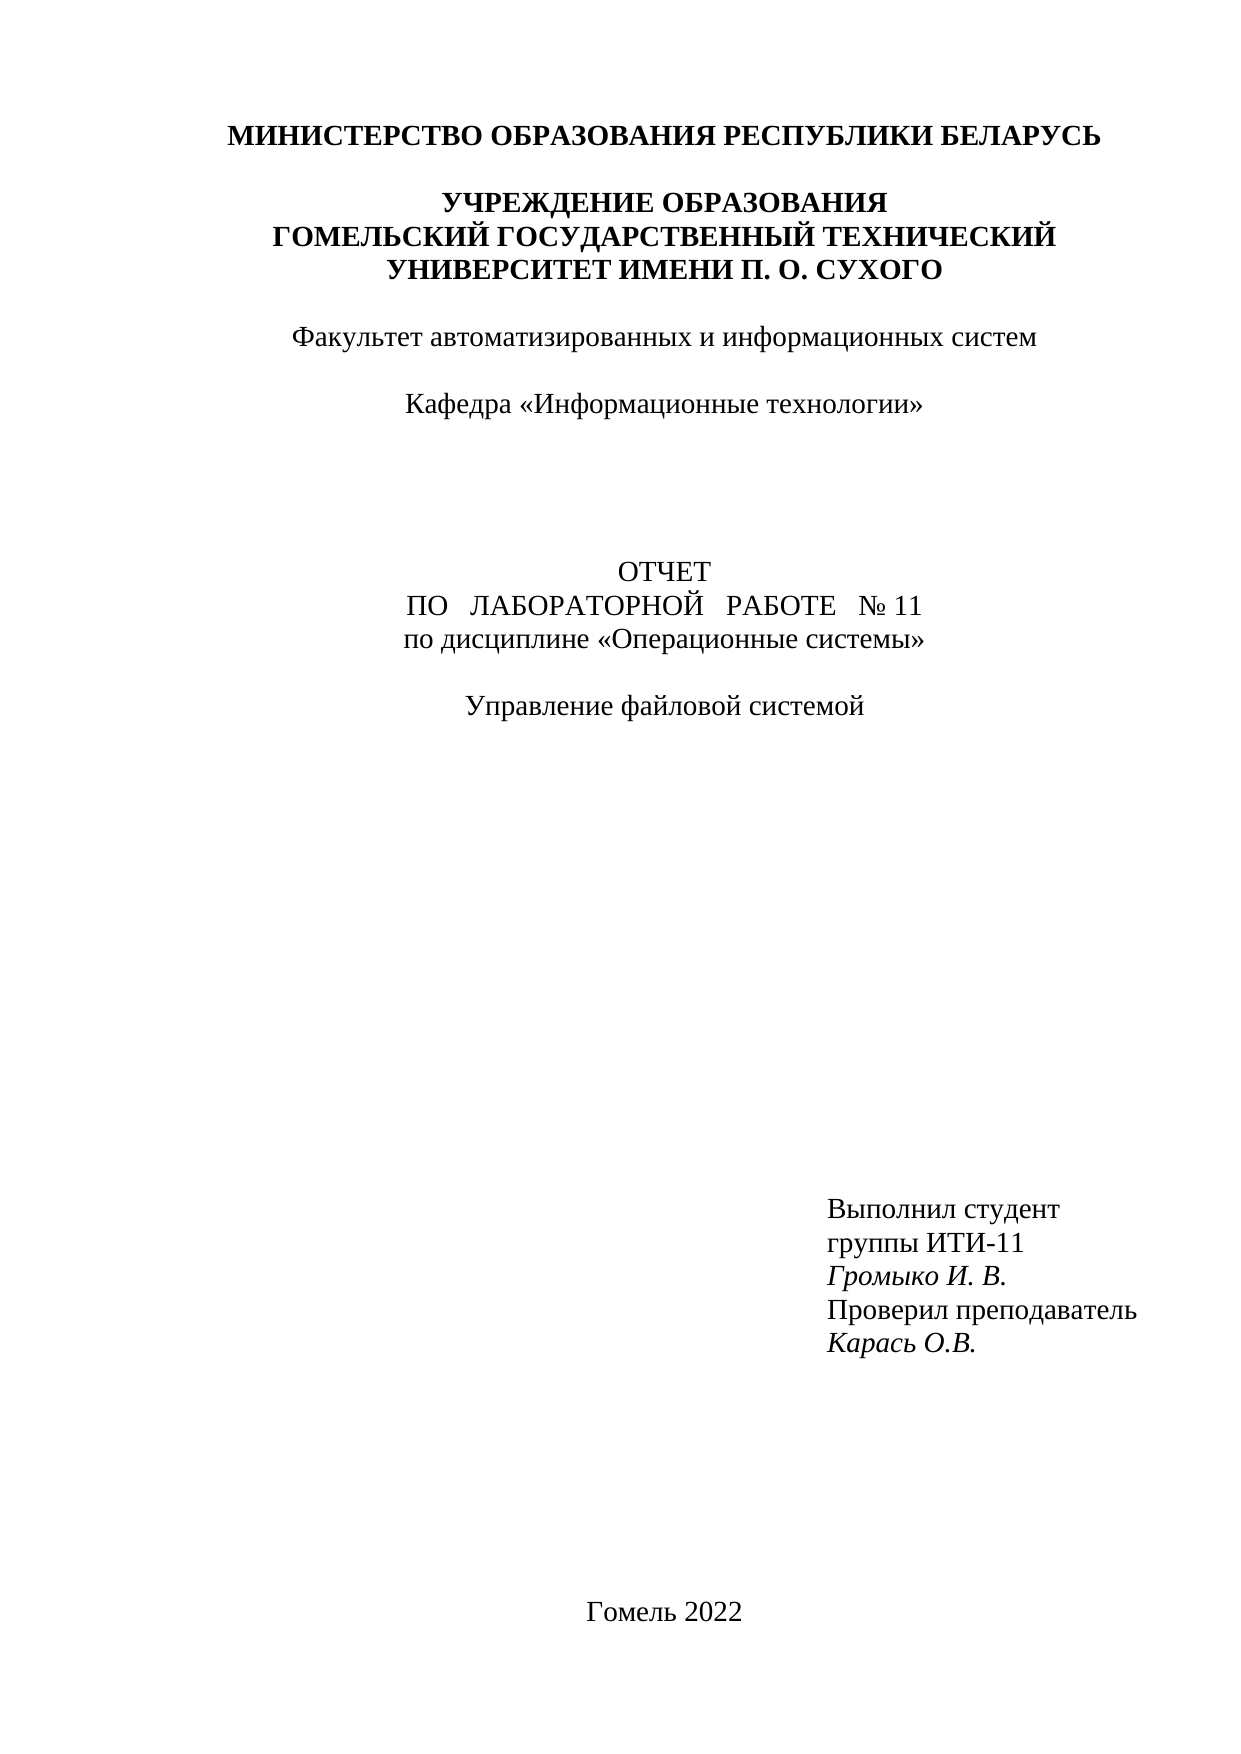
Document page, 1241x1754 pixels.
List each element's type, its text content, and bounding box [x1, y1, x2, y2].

text Гомель 2022 [177, 1594, 1152, 1627]
text МИНИСТЕРСТВО ОБРАЗОВАНИЯ РЕСПУБЛИКИ БЕЛАРУСЬ [177, 118, 1152, 152]
text по дисциплине «Операционные системы» [177, 621, 1152, 655]
text группы ИТИ-11 [827, 1225, 1152, 1258]
text УЧРЕЖДЕНИЕ ОБРАЗОВАНИЯ [177, 185, 1152, 219]
text ОТЧЕТ [177, 554, 1152, 588]
text Управление файловой системой [177, 688, 1152, 722]
text ПО ЛАБОРАТОРНОЙ РАБОТЕ № 11 [177, 588, 1152, 621]
text Проверил преподаватель [827, 1292, 1152, 1326]
text Карась О.В. [827, 1326, 1152, 1359]
text Выполнил студент [827, 1191, 1152, 1225]
text Громыко И. В. [827, 1258, 1152, 1292]
text Кафедра «Информационные технологии» [177, 386, 1152, 420]
text ГОМЕЛЬСКИЙ ГОСУДАРСТВЕННЫЙ ТЕХНИЧЕСКИЙ УНИВЕРСИТЕТ ИМЕНИ П. О. СУХОГО [177, 219, 1152, 286]
text Факультет автоматизированных и информационных систем [177, 319, 1152, 353]
